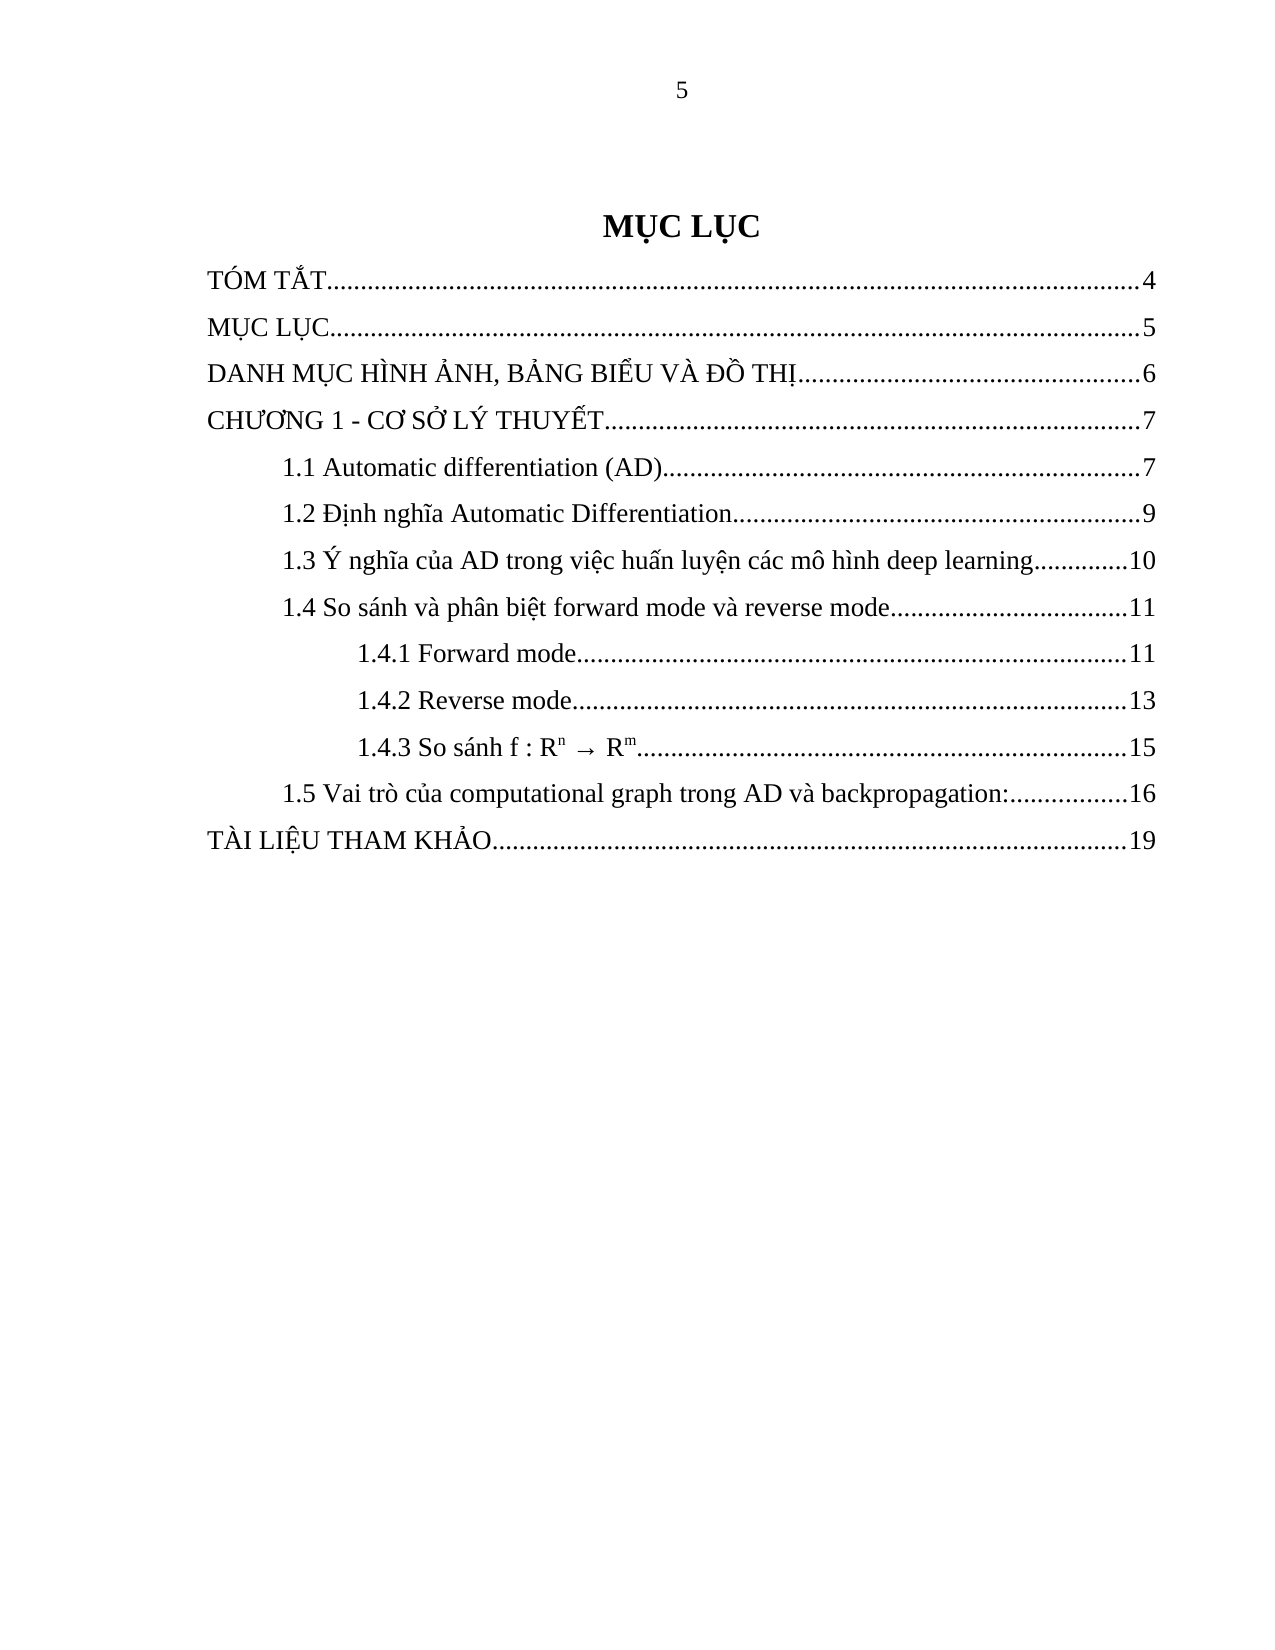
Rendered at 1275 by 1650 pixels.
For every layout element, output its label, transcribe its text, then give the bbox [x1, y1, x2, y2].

text 1.4.3 So sánh f : Rn → Rm 15 [357, 731, 1157, 762]
text 1.1 Automatic differentiation (AD) 7 [282, 451, 1157, 482]
text 1.3 Ý nghĩa của AD trong việc huấn luyện các mô hình deep learning 10 [282, 544, 1157, 575]
text 1.5 Vai trò của computational graph trong AD và backpropagation: 16 [282, 778, 1157, 809]
text DANH MỤC HÌNH ẢNH, BẢNG BIỂU VÀ ĐỒ THỊ 6 [207, 358, 1157, 389]
text 1.4.2 Reverse mode 13 [357, 684, 1157, 715]
text MỤC LỤC 5 [207, 311, 1157, 342]
text CHƯƠNG 1 - CƠ SỞ LÝ THUYẾT 7 [207, 404, 1157, 435]
text TÓM TẮT 4 [207, 264, 1157, 295]
text 1.4 So sánh và phân biệt forward mode và reverse mode 11 [282, 591, 1157, 622]
text 1.4.1 Forward mode 11 [357, 638, 1157, 669]
text 1.2 Định nghĩa Automatic Differentiation 9 [282, 498, 1157, 529]
subtitle MỤC LỤC [207, 207, 1157, 245]
text TÀI LIỆU THAM KHẢO 19 [207, 824, 1157, 855]
